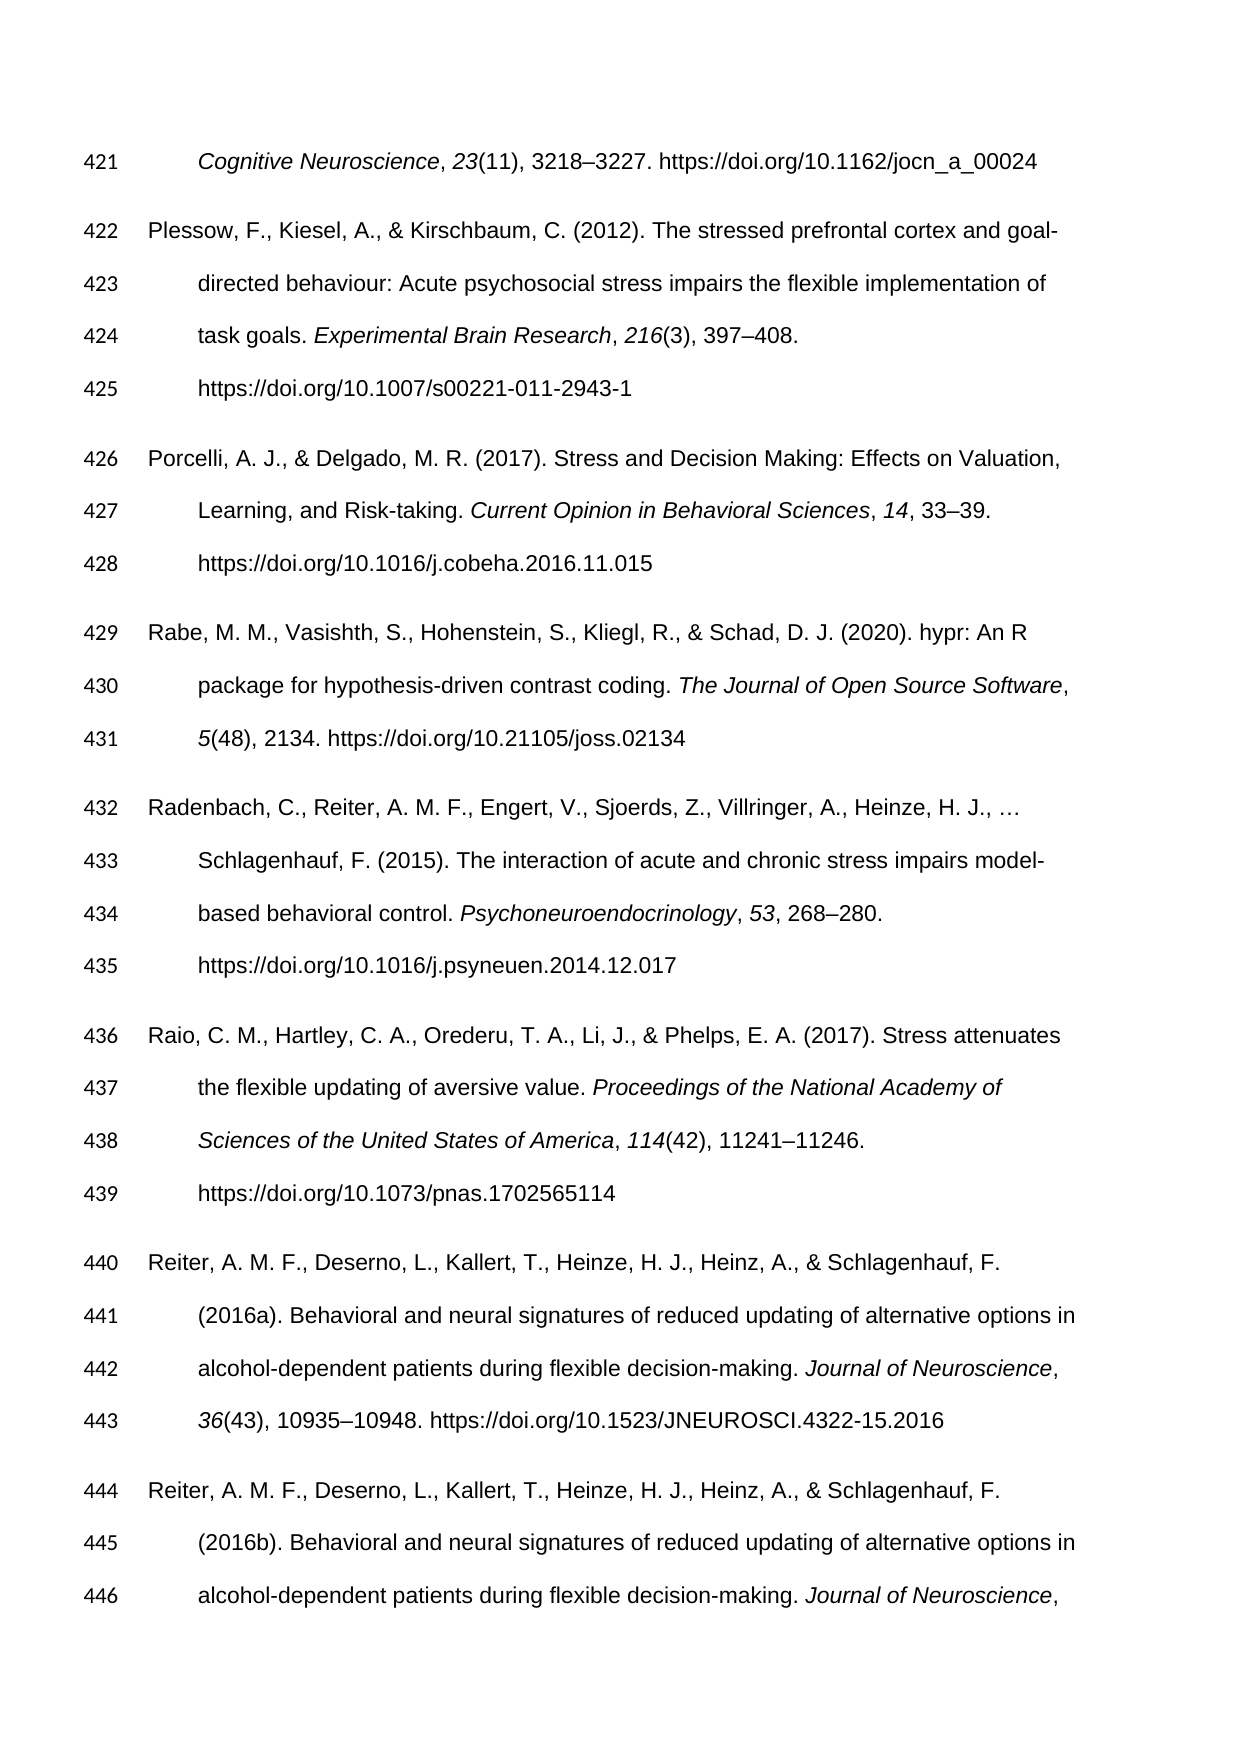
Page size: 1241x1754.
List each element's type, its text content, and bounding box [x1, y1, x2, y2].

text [148, 148, 1093, 174]
text Reiter, A. M. F., Deserno, L., Kallert, T., Heinze, H. J., Heinz, A., & Schlagenhauf, F. (2016a). Behavioral and neural signatures of reduced updating of alternative options in alcohol-dependent patients during flexible decision-making. Journal of Neuroscience, 36(43), 10935–10948. https://doi.org/10.1523/JNEUROSCI.4322-15.2016 [148, 1249, 1093, 1433]
text Porcelli, A. J., & Delgado, M. R. (2017). Stress and Decision Making: Effects on Valuation, Learning, and Risk-taking. Current Opinion in Behavioral Sciences, 14, 33–39. https://doi.org/10.1016/j.cobeha.2016.11.015 [148, 444, 1093, 576]
text Rabe, M. M., Vasishth, S., Hohenstein, S., Kliegl, R., & Schad, D. J. (2020). hypr: An R package for hypothesis-driven contrast coding. The Journal of Open Source Software, 5(48), 2134. https://doi.org/10.21105/joss.02134 [148, 619, 1093, 751]
text Plessow, F., Kiesel, A., & Kirschbaum, C. (2012). The stressed prefrontal cortex and goal-directed behaviour: Acute psychosocial stress impairs the flexible implementation of task goals. Experimental Brain Research, 216(3), 397–408. https://doi.org/10.1007/s00221-011-2943-1 [148, 217, 1093, 401]
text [148, 1477, 1093, 1608]
text Raio, C. M., Hartley, C. A., Orederu, T. A., Li, J., & Phelps, E. A. (2017). Stress attenuates the flexible updating of aversive value. Proceedings of the National Academy of Sciences of the United States of America, 114(42), 11241–11246. https://doi.org/10.1073/pnas.1702565114 [148, 1022, 1093, 1206]
text Radenbach, C., Reiter, A. M. F., Engert, V., Sjoerds, Z., Villringer, A., Heinze, H. J., … Schlagenhauf, F. (2015). The interaction of acute and chronic stress impairs model-based behavioral control. Psychoneuroendocrinology, 53, 268–280. https://doi.org/10.1016/j.psyneuen.2014.12.017 [148, 794, 1093, 978]
